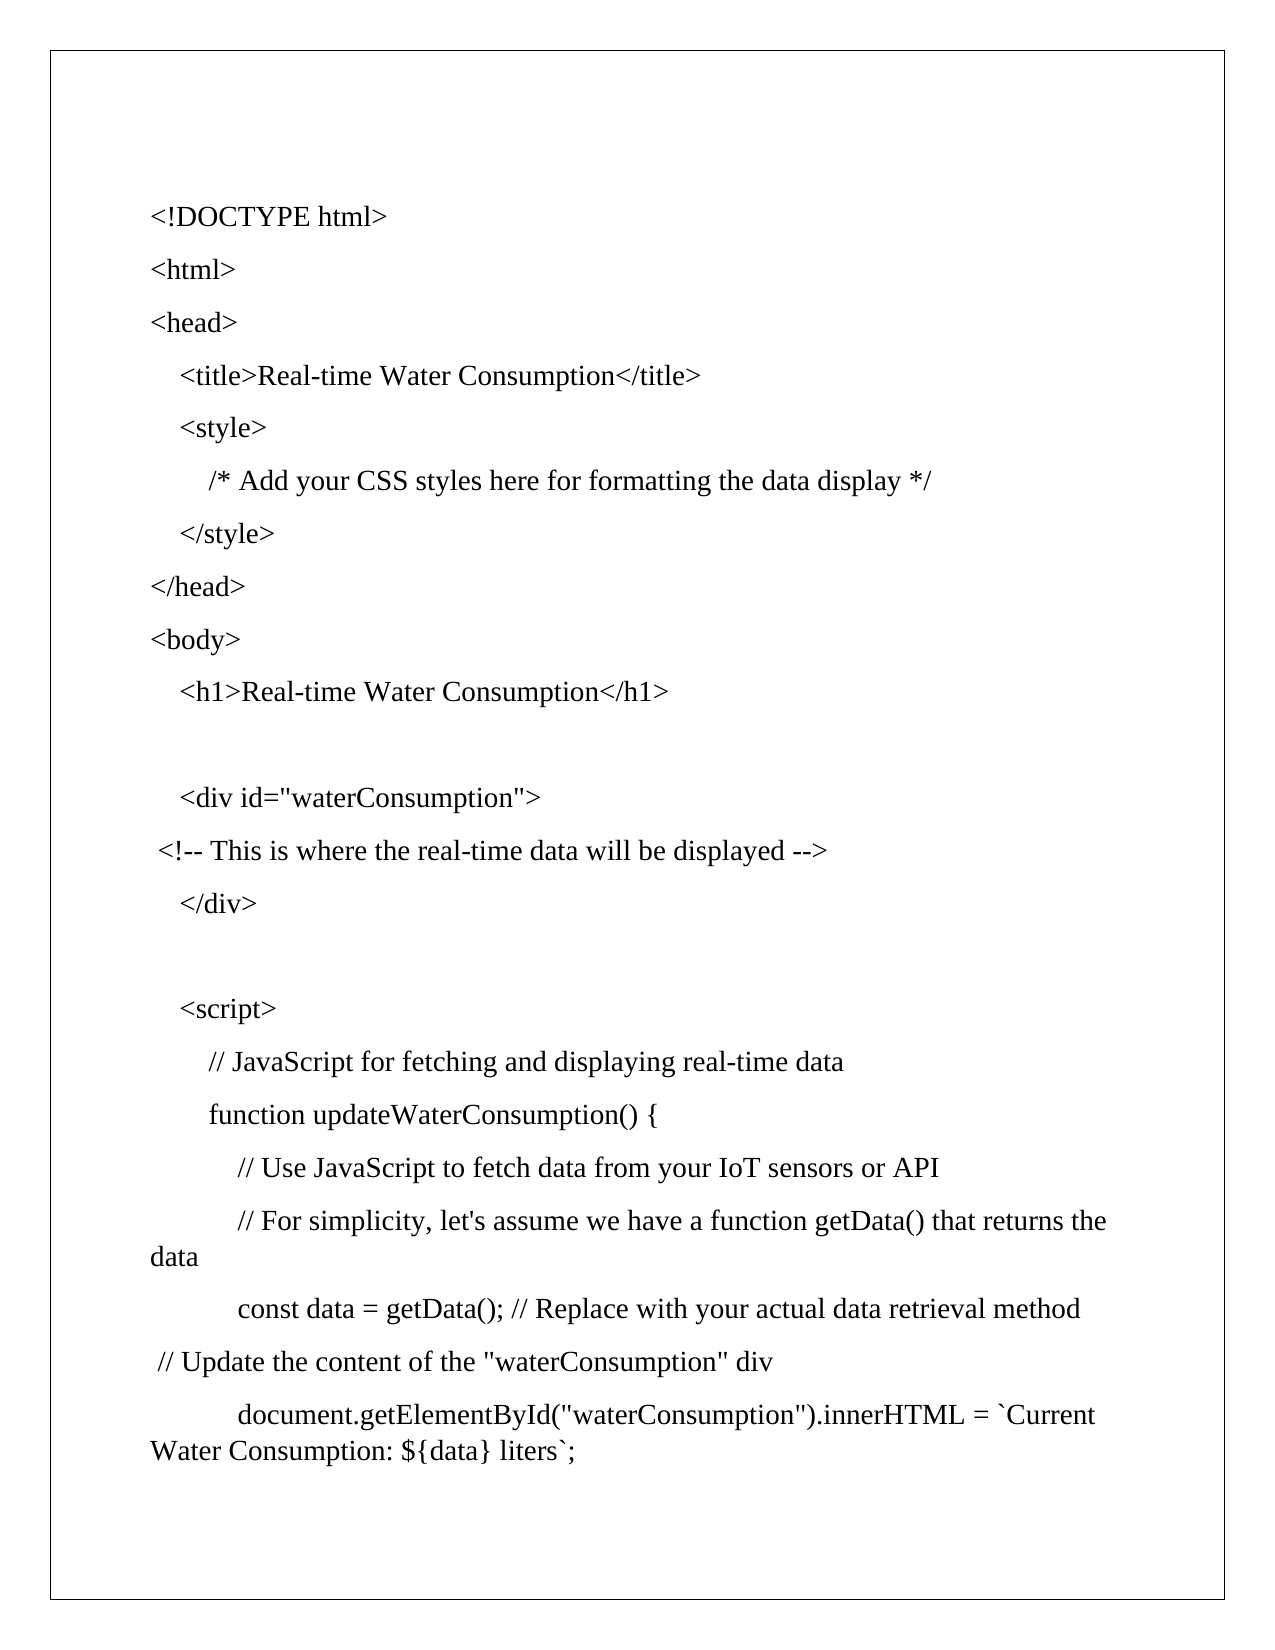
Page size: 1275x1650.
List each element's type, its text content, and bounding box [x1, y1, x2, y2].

text <style> [150, 411, 1125, 444]
text </style> [150, 516, 1125, 550]
text </head> [150, 569, 1125, 602]
text // JavaScript for fetching and displaying real-time data [150, 1044, 1125, 1078]
text document.getElementById("waterConsumption").innerHTML = `Current Water Consumption: ${data} liters`; [150, 1397, 1125, 1467]
text <!-- This is where the real-time data will be displayed --> [150, 833, 1125, 867]
text <!DOCTYPE html> [150, 199, 1125, 233]
text /* Add your CSS styles here for formatting the data display */ [150, 463, 1125, 497]
text <div id="waterConsumption"> [150, 780, 1125, 814]
text // Update the content of the "waterConsumption" div [150, 1344, 1125, 1378]
text <title>Real-time Water Consumption</title> [150, 358, 1125, 391]
text // Use JavaScript to fetch data from your IoT sensors or API [150, 1150, 1125, 1183]
text // For simplicity, let's assume we have a function getData() that returns the data [150, 1203, 1125, 1272]
text <body> [150, 622, 1125, 655]
text <script> [150, 991, 1125, 1025]
text <h1>Real-time Water Consumption</h1> [150, 674, 1125, 708]
text <head> [150, 305, 1125, 338]
text const data = getData(); // Replace with your actual data retrieval method [150, 1292, 1125, 1325]
text function updateWaterConsumption() { [150, 1097, 1125, 1131]
text <html> [150, 252, 1125, 286]
text </div> [150, 886, 1125, 919]
